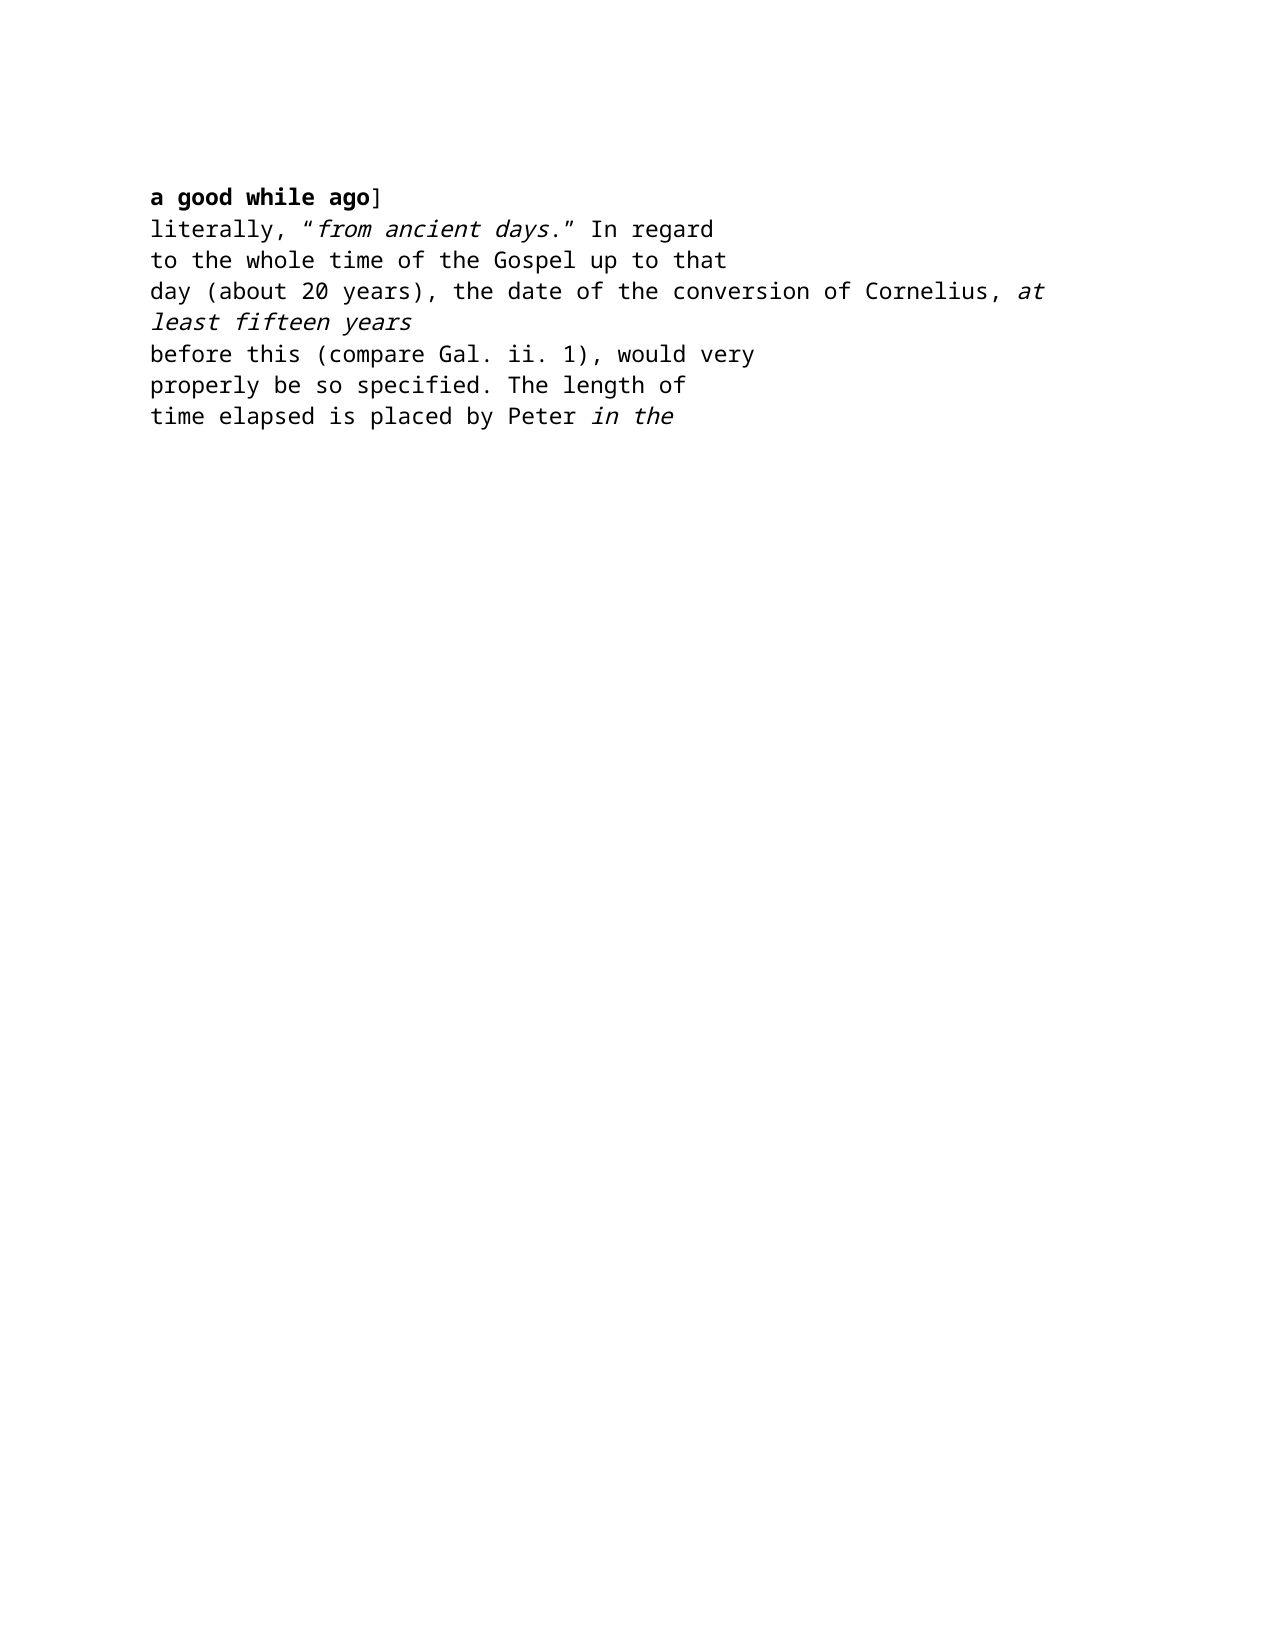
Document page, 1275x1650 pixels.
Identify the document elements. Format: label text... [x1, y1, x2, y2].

text a good while ago] literally, “from ancient days.” In regard to the whole time of the Gospel up to that day (about 20 years), the date of the conversion of Cornelius, at least fifteen years before this (compare Gal. ii. 1), would very properly be so specified. The length of time elapsed is placed by Peter in the [150, 181, 1125, 431]
